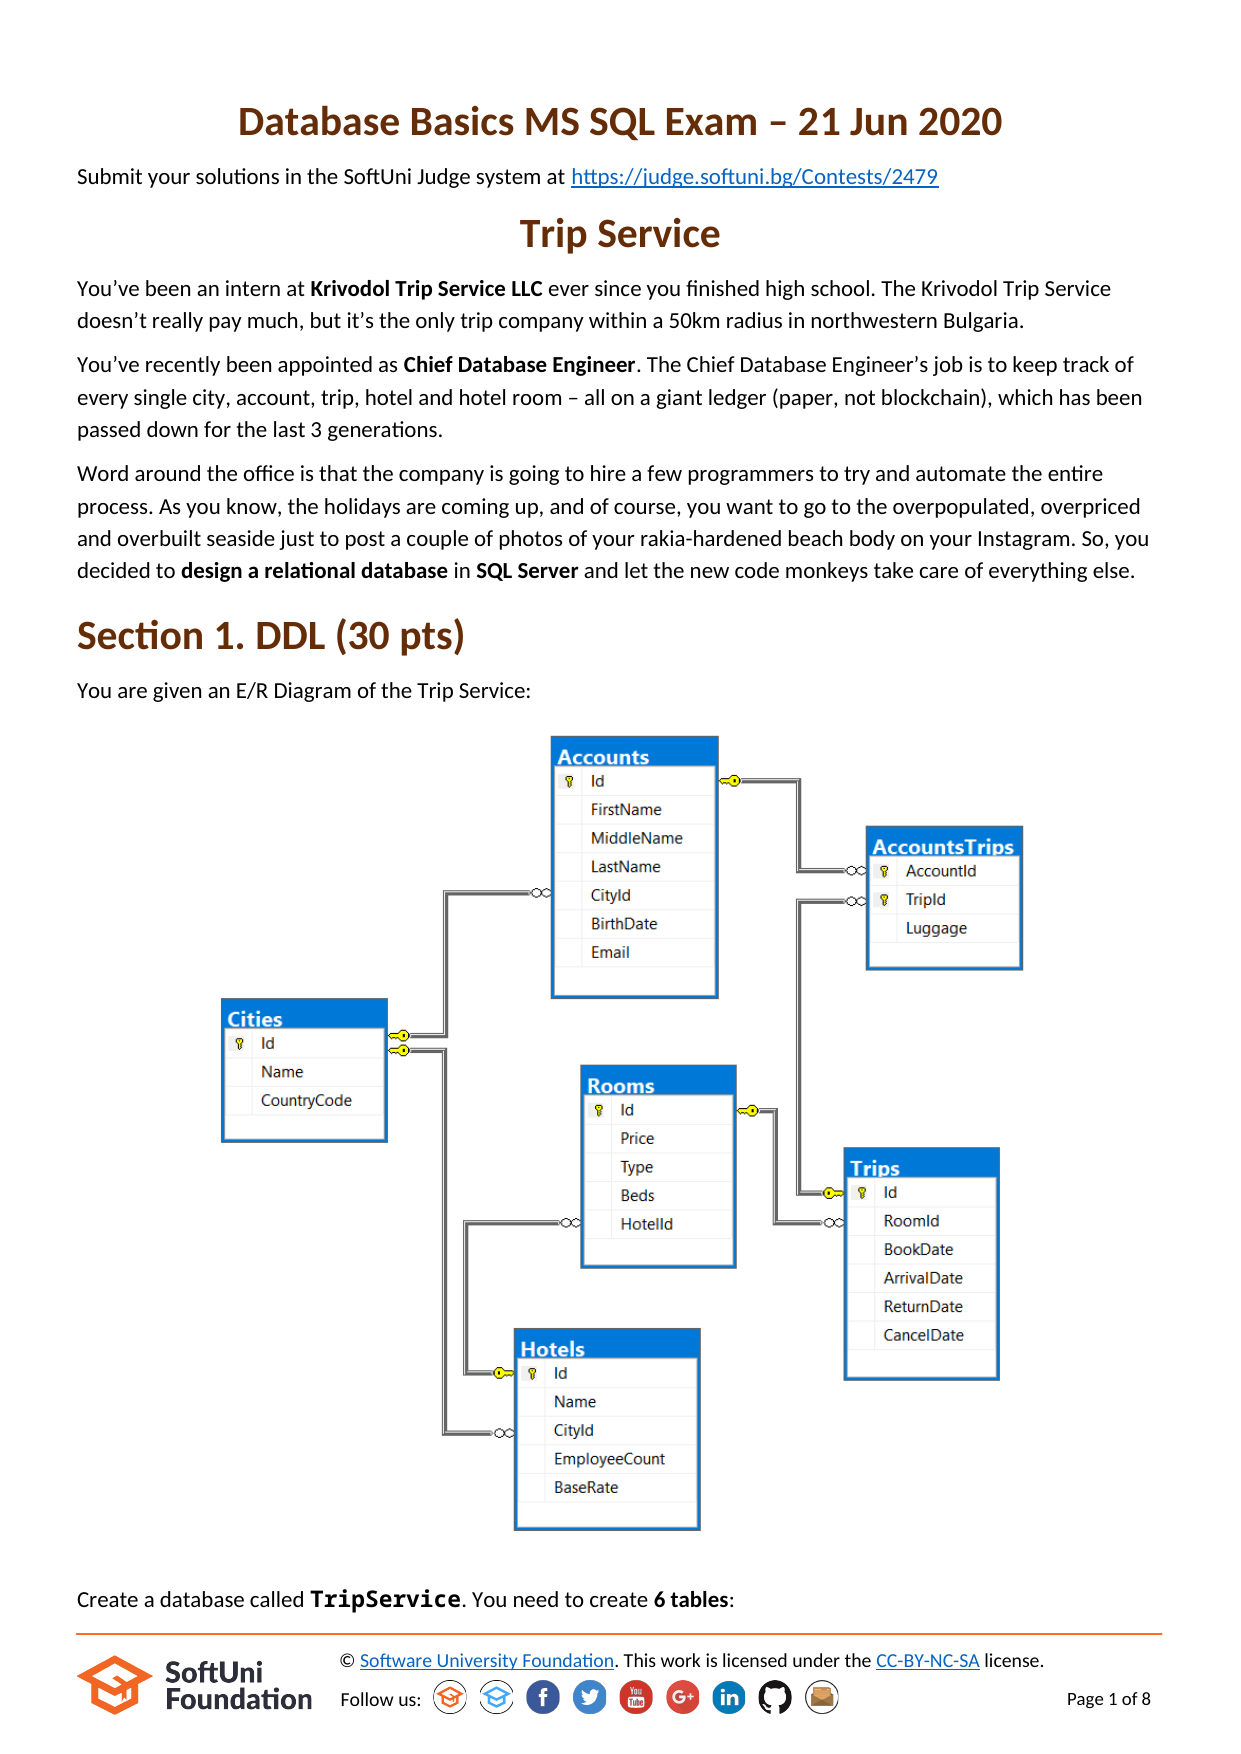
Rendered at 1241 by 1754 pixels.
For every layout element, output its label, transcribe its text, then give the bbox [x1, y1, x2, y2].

picture [712, 1704, 722, 1714]
subtitle Database Basics MS SQL Exam – 21 Jun 2020 [77, 95, 1163, 146]
picture [736, 1704, 746, 1714]
picture [433, 1680, 467, 1714]
picture [758, 1680, 792, 1714]
picture [76, 1655, 312, 1715]
text Crеate a database called TripService. You need to create 6 tables: [77, 1583, 1163, 1614]
picture [619, 1680, 653, 1714]
subtitle Section 1. DDL (30 pts) [77, 609, 1163, 660]
picture [736, 1681, 746, 1691]
subtitle Trip Service [77, 207, 1163, 258]
text Submit your solutions in the SoftUni Judge system at https://judge.softuni.bg/Contests/2479 [77, 162, 1163, 190]
picture [147, 720, 1093, 1549]
picture [712, 1681, 722, 1691]
picture [573, 1680, 607, 1714]
picture [805, 1680, 839, 1714]
picture [526, 1680, 560, 1714]
picture [727, 1695, 738, 1705]
picture [480, 1680, 513, 1714]
text You are given an E/R Diagram of the Trip Service: [77, 676, 1163, 704]
text Word around the office is that the company is going to hire a few programmers to try and automate the entire process. As you know, the holidays are coming up, and of course, you want to go to the overpopulated, overpriced and overbuilt seaside just to post a couple of photos of your rakia-hardened beach body on your Instagram. So, you decided to design a relational database in SQL Server and let the new code monkeys take care of everything else. [77, 459, 1163, 584]
picture [666, 1680, 700, 1714]
text You’ve recently been appointed as Chief Database Engineer. The Chief Database Engineer’s job is to keep track of every single city, account, trip, hotel and hotel room – all on a giant ledger (paper, not blockchain), which has been passed down for the last 3 generations. [77, 351, 1163, 443]
text You’ve been an intern at Krivodol Trip Service LLC ever since you finished high school. The Krivodol Trip Service doesn’t really pay much, but it’s the only trip company within a 50km radius in northwestern Bulgaria. [77, 274, 1163, 334]
